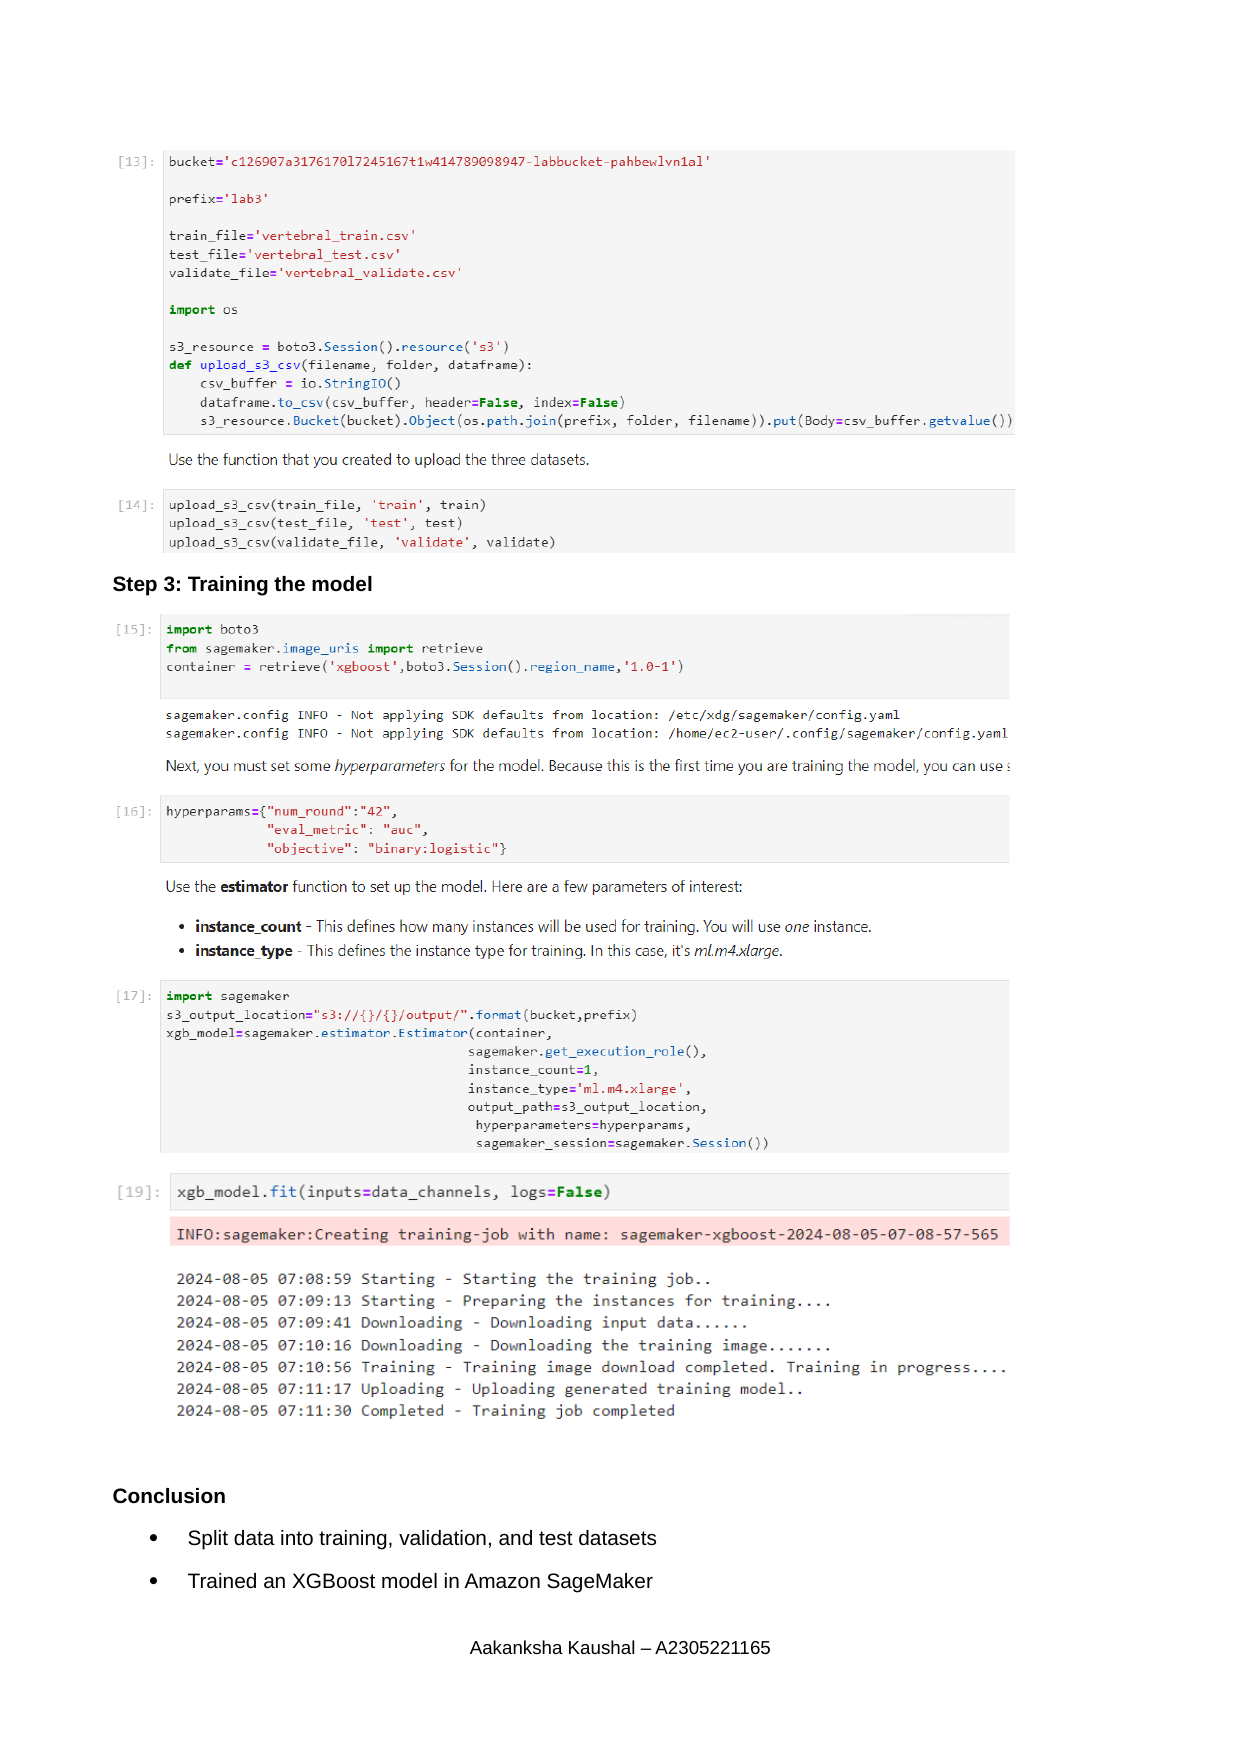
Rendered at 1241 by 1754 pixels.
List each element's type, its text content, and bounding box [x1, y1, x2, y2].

list Trained an XGBoost model in Amazon SageMaker [150, 1568, 1128, 1593]
picture [112, 150, 1016, 553]
picture [112, 1171, 1010, 1423]
text Conclusion [112, 1483, 1128, 1507]
picture [112, 614, 1010, 1153]
list Split data into training, validation, and test datasets [150, 1526, 1128, 1550]
text Step 3: Training the model [112, 572, 1128, 596]
